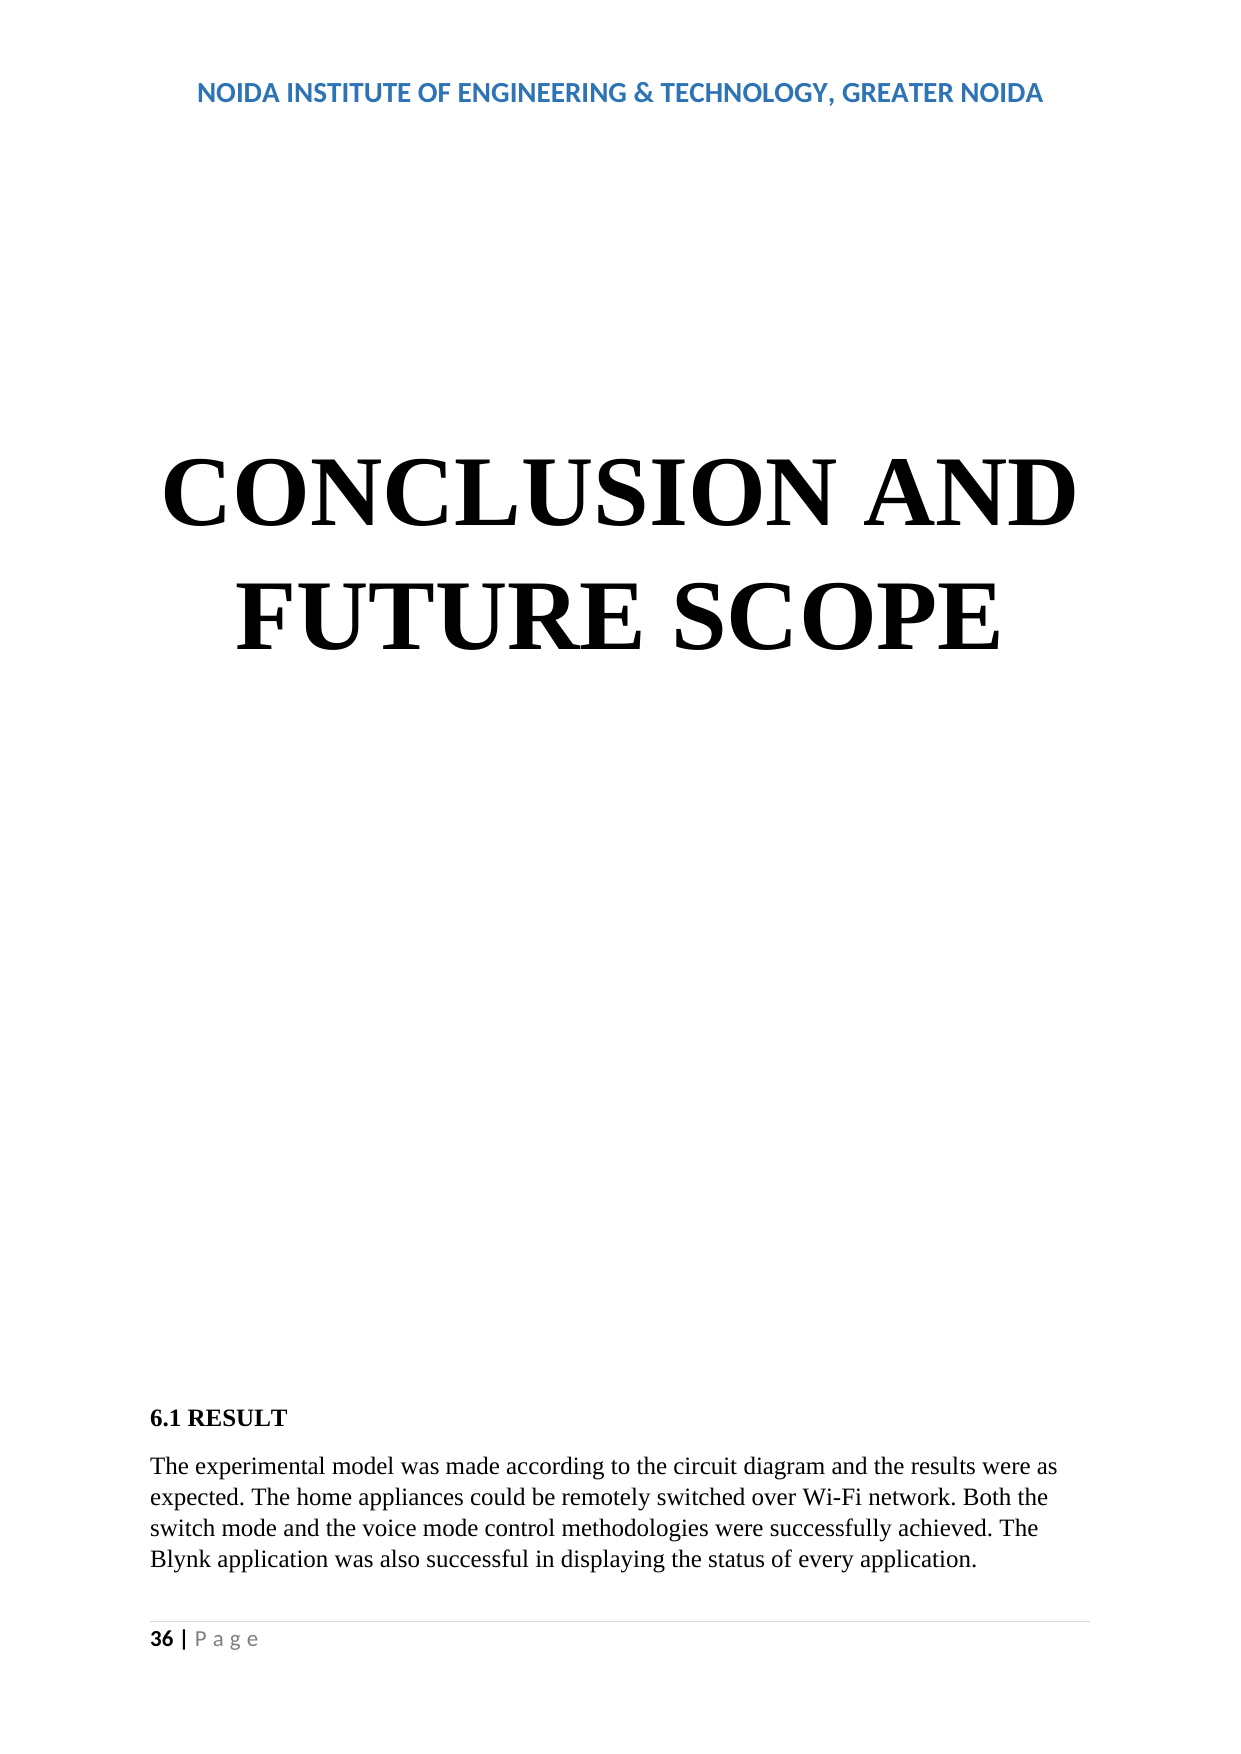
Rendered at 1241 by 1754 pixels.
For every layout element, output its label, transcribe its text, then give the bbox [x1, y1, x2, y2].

text CONCLUSION AND FUTURE SCOPE [150, 432, 1090, 671]
text The experimental model was made according to the circuit diagram and the results were as expected. The home appliances could be remotely switched over Wi-Fi network. Both the switch mode and the voice mode control methodologies were successfully achieved. The Blynk application was also successful in displaying the status of every application. [150, 1451, 1090, 1573]
text 6.1 RESULT [150, 1403, 1090, 1432]
